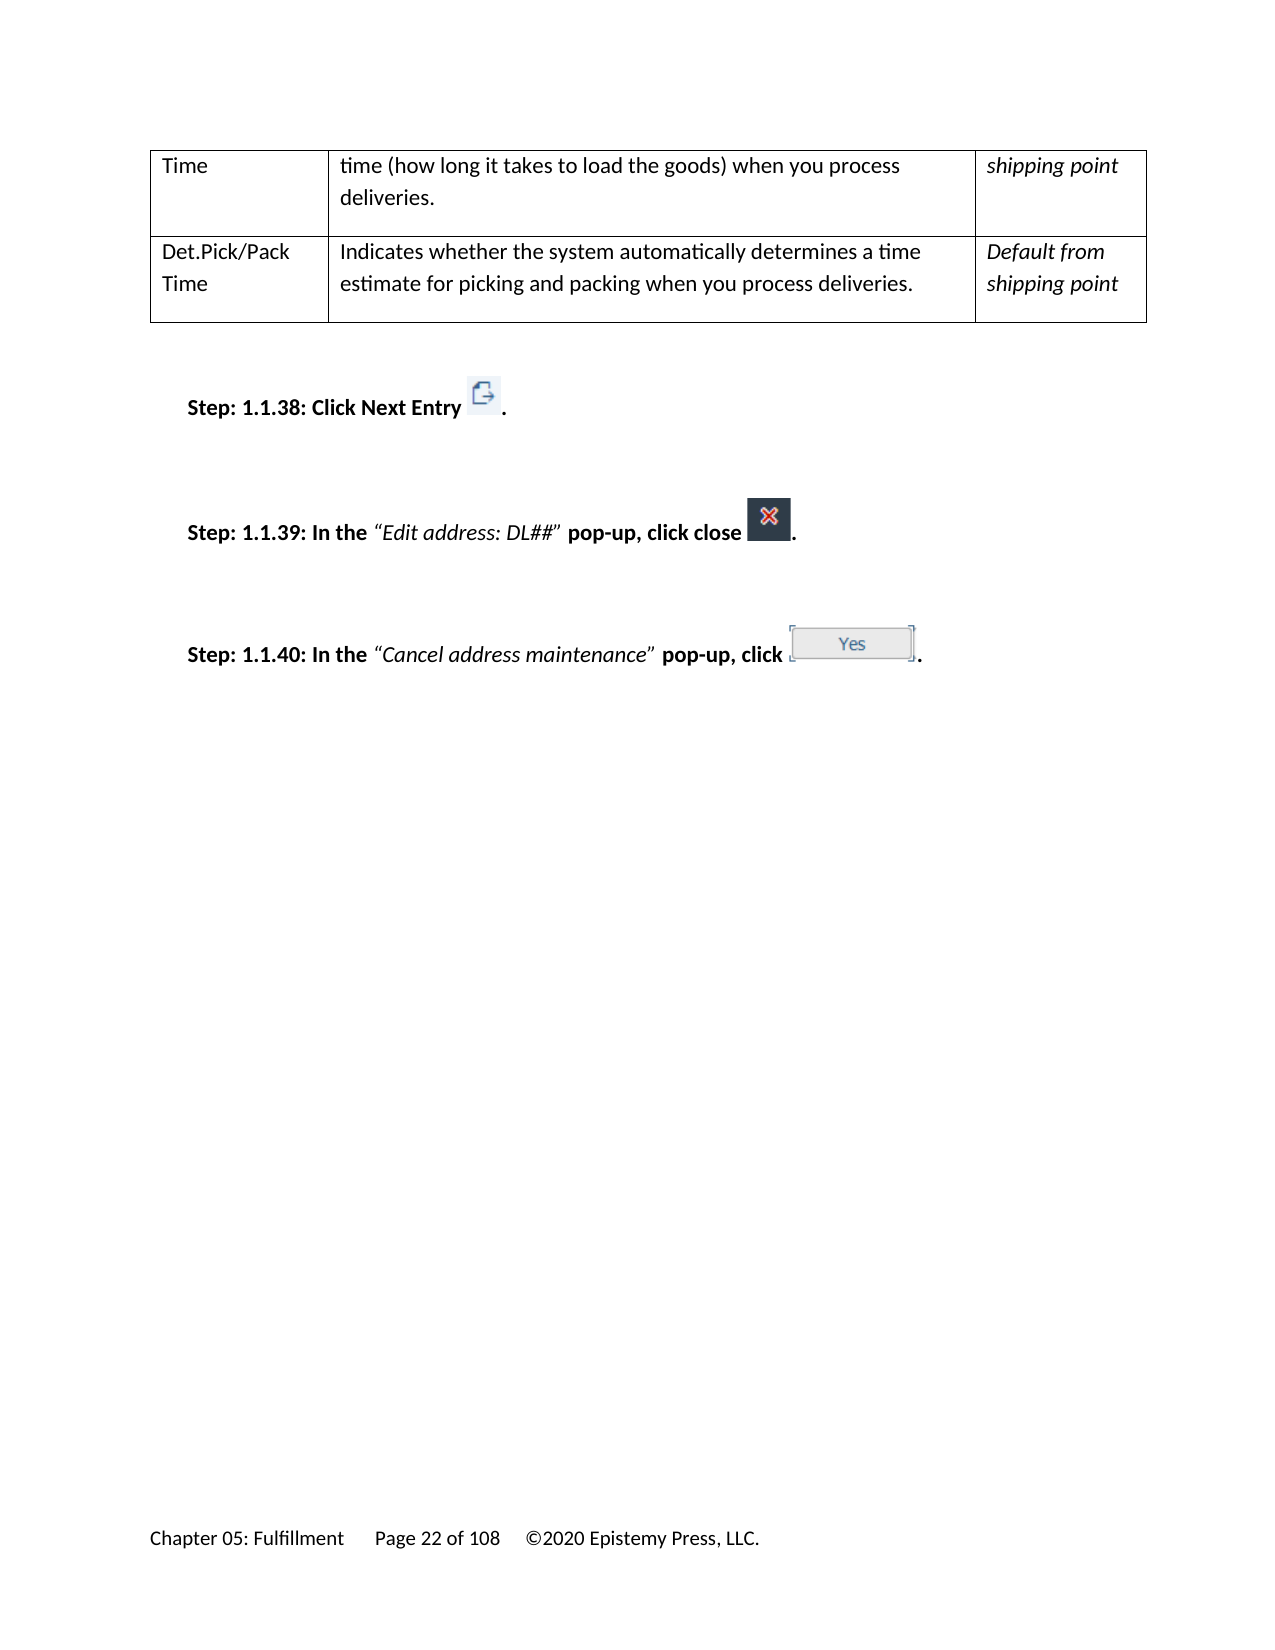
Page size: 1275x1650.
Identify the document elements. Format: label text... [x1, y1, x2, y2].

picture [787, 624, 917, 663]
table_cell Indicates whether the system automatically determines a time estimate for picking and packing when you process deliveries. [329, 237, 975, 322]
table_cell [151, 151, 328, 236]
table_cell Det.Pick/Pack Time [151, 237, 328, 322]
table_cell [976, 151, 1146, 236]
table_cell Default from shipping point [976, 237, 1146, 322]
picture [466, 376, 501, 415]
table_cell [329, 151, 975, 236]
picture [747, 498, 791, 541]
text In the “Edit address: DL##” pop-up, click close . [187, 499, 1125, 546]
text In the “Cancel address maintenance” pop-up, click . [187, 624, 1125, 668]
text Click Next Entry . [187, 376, 1125, 421]
